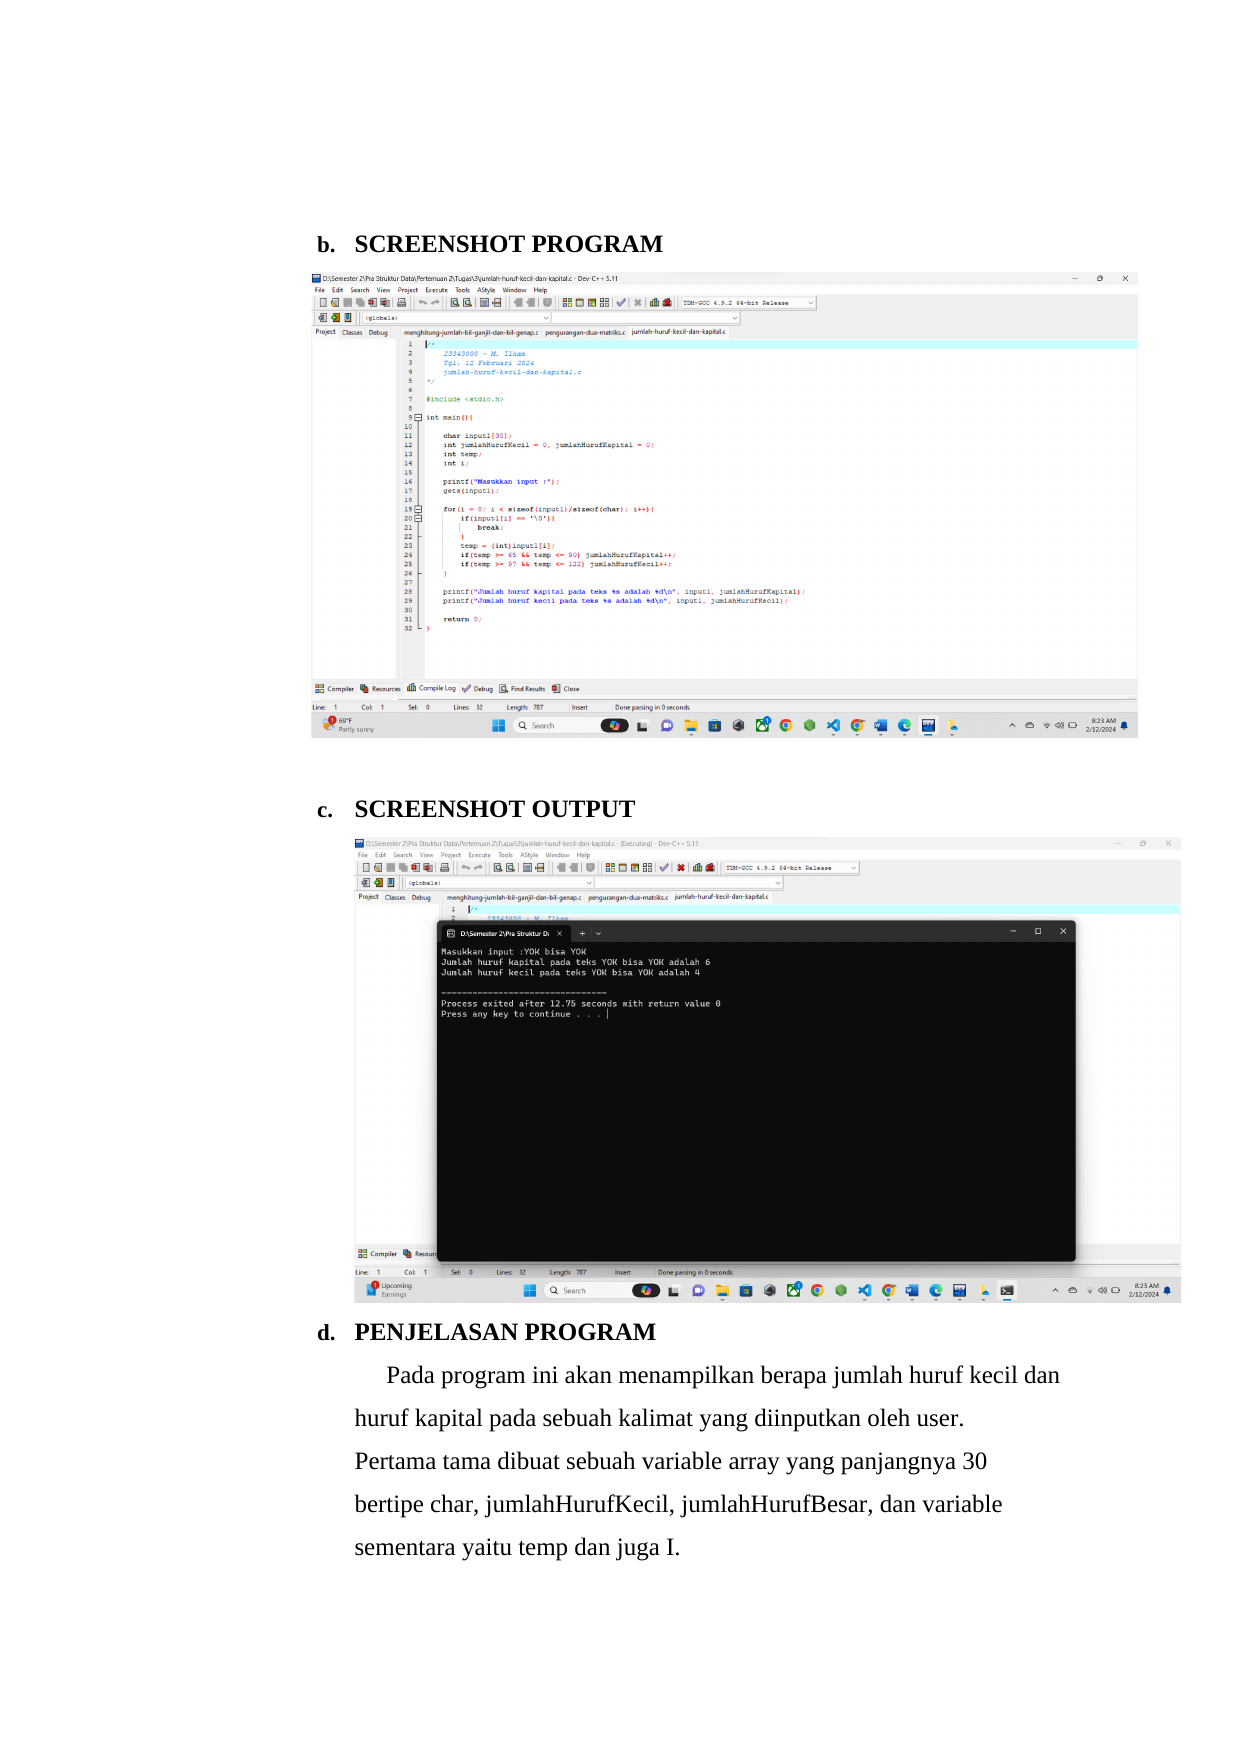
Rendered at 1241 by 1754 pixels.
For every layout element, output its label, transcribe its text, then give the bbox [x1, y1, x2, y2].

picture [354, 837, 1182, 1303]
list Pada program ini akan menampilkan berapa jumlah huruf kecil dan huruf kapital pada sebuah kalimat yang diinputkan oleh user. [354, 1360, 1063, 1432]
list SCREENSHOT PROGRAM [317, 229, 1063, 258]
list Pertama tama dibuat sebuah variable array yang panjangnya 30 bertipe char, jumlahHurufKecil, jumlahHurufBesar, dan variable sementara yaitu temp dan juga I. [354, 1446, 1063, 1561]
picture [311, 272, 1138, 738]
list PENJELASAN PROGRAM [317, 1317, 1063, 1345]
list SCREENSHOT OUTPUT [317, 794, 1063, 823]
